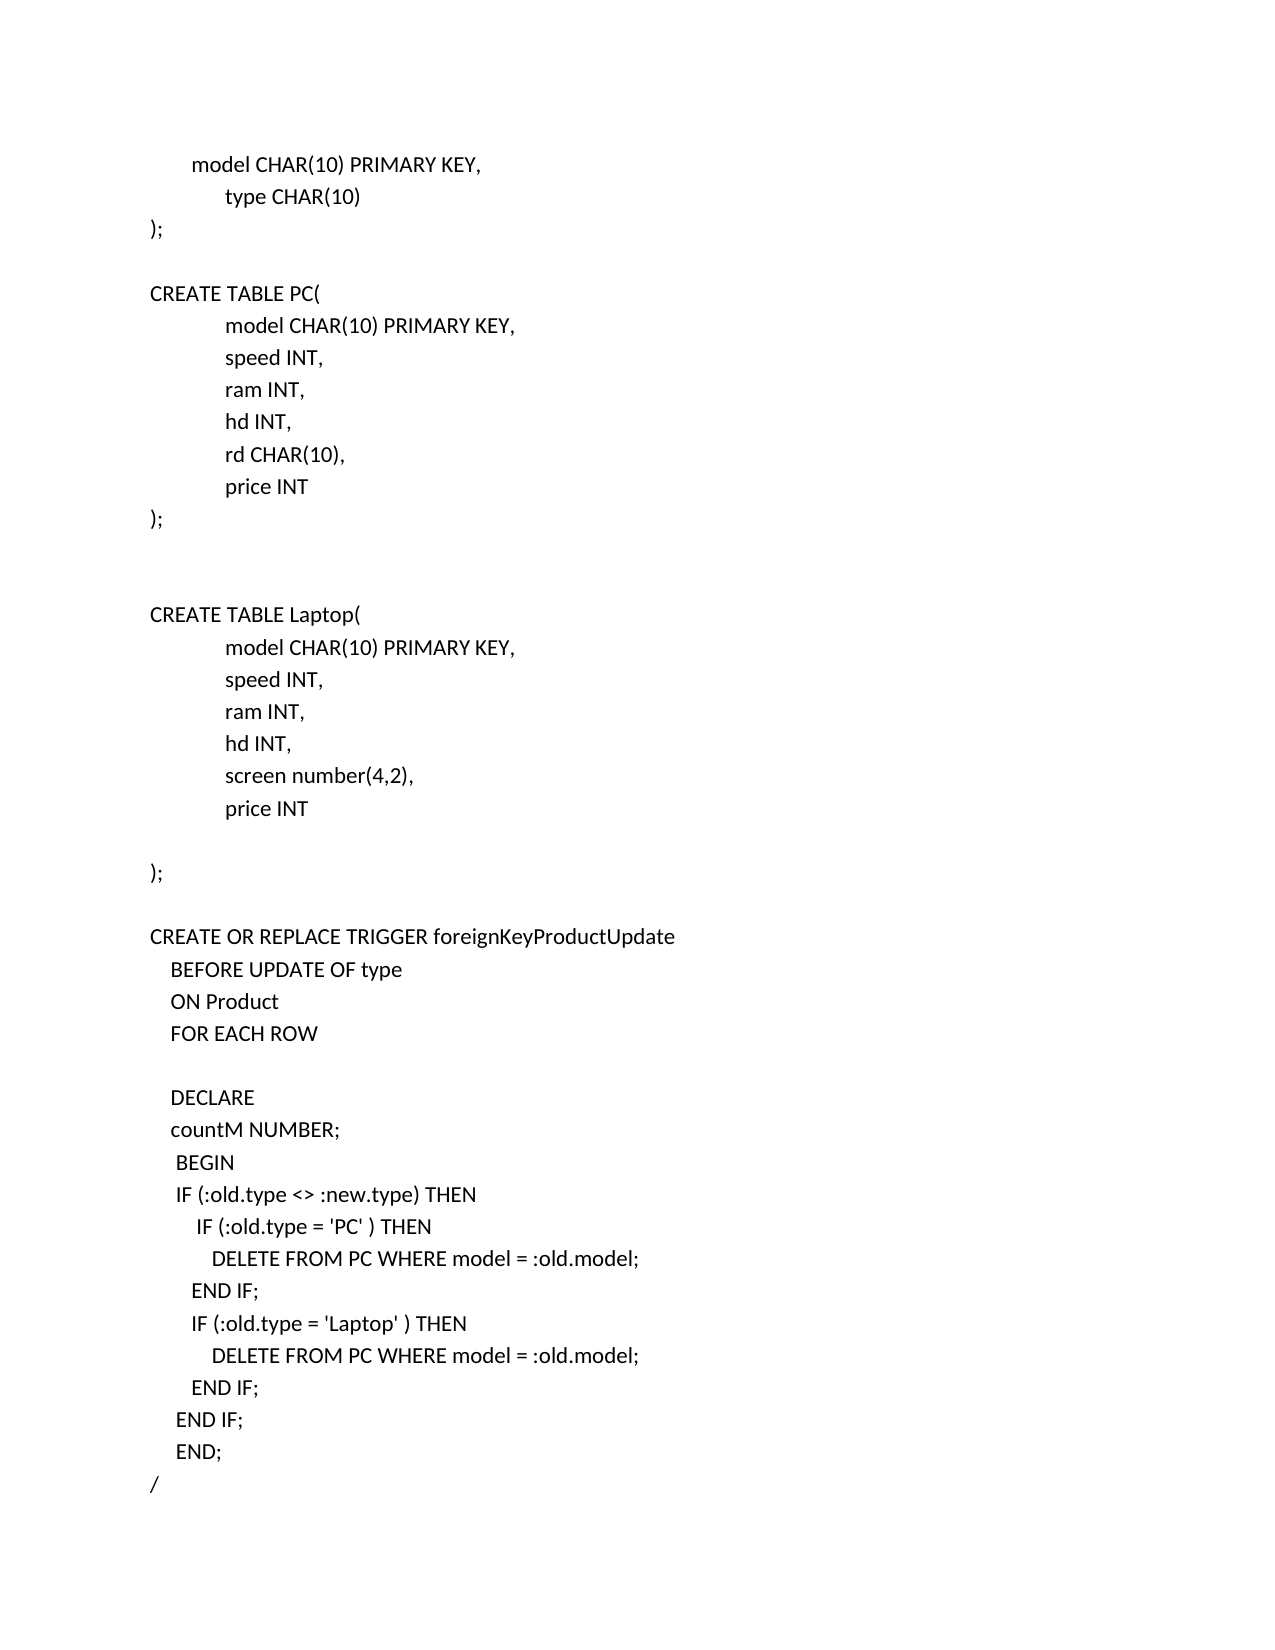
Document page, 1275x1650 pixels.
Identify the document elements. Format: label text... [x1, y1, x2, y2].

text hd INT, [150, 729, 1125, 757]
text CREATE TABLE Laptop( [150, 601, 1125, 629]
text model CHAR(10) PRIMARY KEY, [150, 311, 1125, 339]
text model CHAR(10) PRIMARY KEY, [150, 633, 1125, 661]
text type CHAR(10) [150, 182, 1125, 210]
text DECLARE [150, 1083, 1125, 1111]
text CREATE TABLE PC( [150, 279, 1125, 307]
text model CHAR(10) PRIMARY KEY, [150, 150, 1125, 178]
text END IF; [150, 1373, 1125, 1401]
text price INT [150, 794, 1125, 822]
text ON Product [150, 987, 1125, 1015]
text DELETE FROM PC WHERE model = :old.model; [150, 1244, 1125, 1272]
text END; [150, 1437, 1125, 1466]
text hd INT, [150, 407, 1125, 436]
text CREATE OR REPLACE TRIGGER foreignKeyProductUpdate [150, 922, 1125, 951]
text speed INT, [150, 343, 1125, 371]
text countM NUMBER; [150, 1116, 1125, 1144]
text IF (:old.type = 'Laptop' ) THEN [150, 1309, 1125, 1337]
text DELETE FROM PC WHERE model = :old.model; [150, 1341, 1125, 1369]
text rd CHAR(10), [150, 440, 1125, 468]
text BEGIN [150, 1148, 1125, 1176]
text IF (:old.type = 'PC' ) THEN [150, 1212, 1125, 1240]
text IF (:old.type <> :new.type) THEN [150, 1180, 1125, 1208]
text ); [150, 214, 1125, 242]
text ram INT, [150, 697, 1125, 725]
text END IF; [150, 1277, 1125, 1304]
text ); [150, 504, 1125, 532]
text ram INT, [150, 375, 1125, 403]
text / [150, 1470, 1125, 1498]
text ); [150, 858, 1125, 886]
text BEFORE UPDATE OF type [150, 955, 1125, 983]
text speed INT, [150, 665, 1125, 693]
text END IF; [150, 1405, 1125, 1433]
text screen number(4,2), [150, 762, 1125, 789]
text FOR EACH ROW [150, 1019, 1125, 1047]
text price INT [150, 472, 1125, 500]
